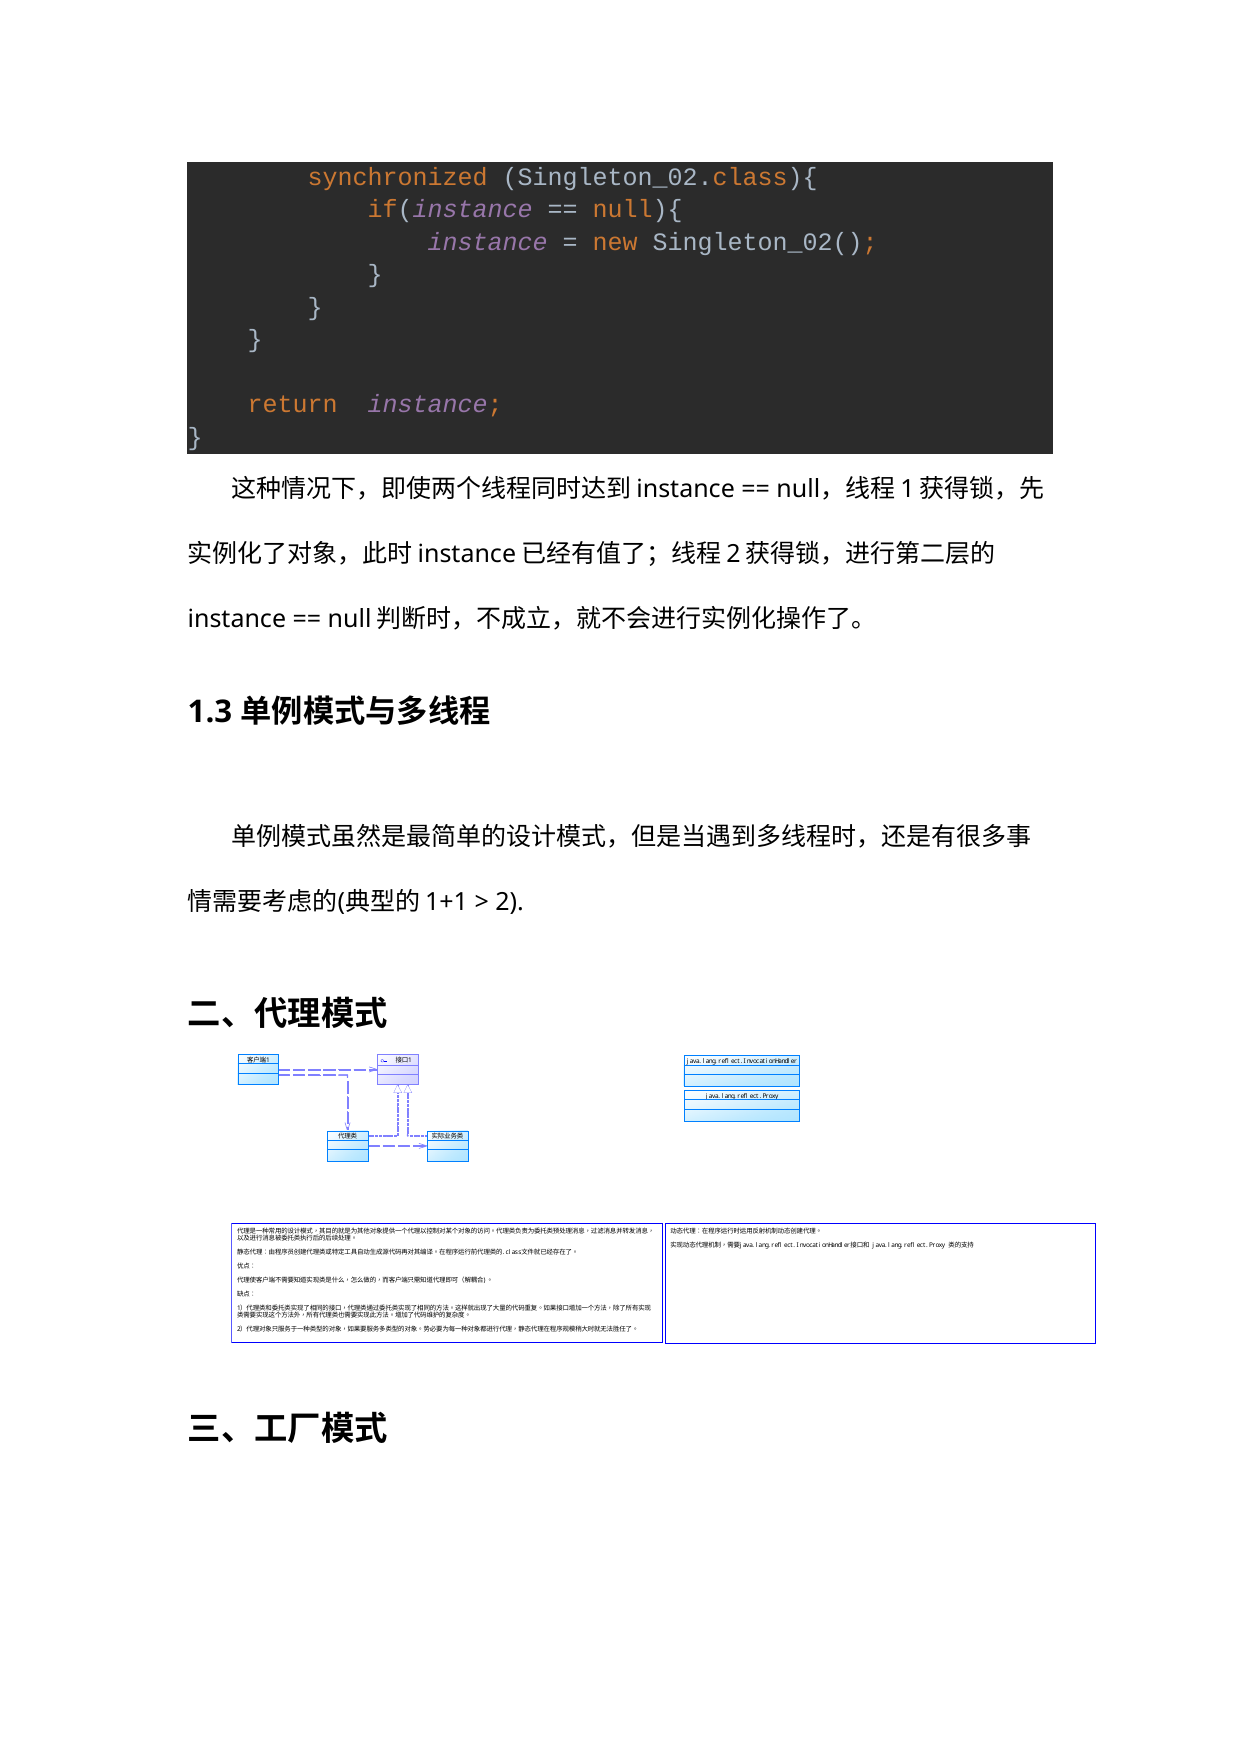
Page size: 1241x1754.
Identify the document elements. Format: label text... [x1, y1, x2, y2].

subtitle 三、工厂模式 [187, 1394, 1053, 1459]
subtitle 二、代理模式 [187, 979, 1053, 1044]
subtitle 1.3 单例模式与多线程 [187, 677, 1053, 742]
text 单例模式虽然是最简单的设计模式，但是当遇到多线程时，还是有很多事情需要考虑的(典型的1+1 > 2). [187, 802, 1053, 932]
text 这种情况下，即使两个线程同时达到instance == null，线程1获得锁，先实例化了对象，此时instance已经有值了；线程2获得锁，进行第二层的instance == null判断时，不成立，就不会进行实例化操作了。 [187, 454, 1053, 649]
